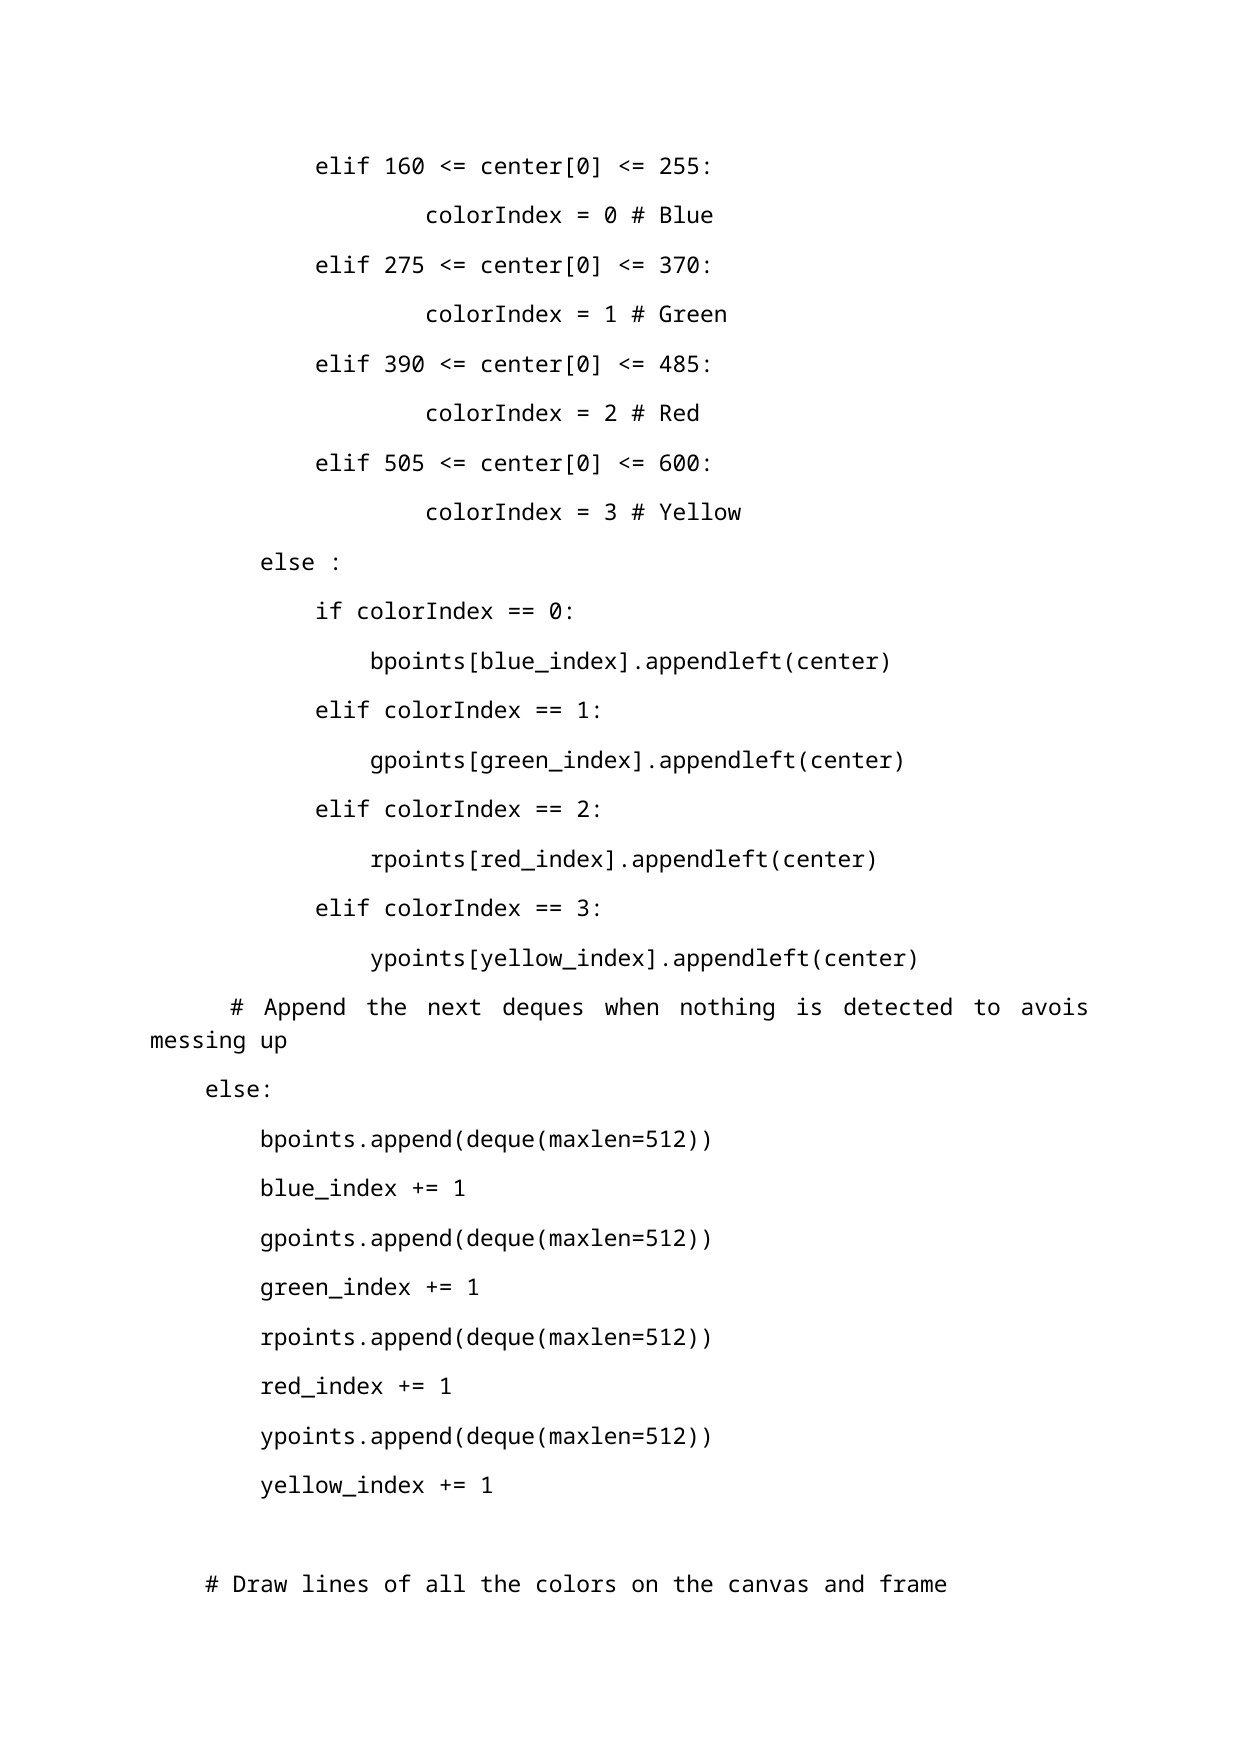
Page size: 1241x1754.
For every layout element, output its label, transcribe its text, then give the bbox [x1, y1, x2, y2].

text else : [150, 546, 1090, 577]
text elif colorIndex == 2: [150, 793, 1090, 824]
text colorIndex = 2 # Red [150, 397, 1090, 429]
text else: [150, 1073, 1090, 1105]
text ypoints.append(deque(maxlen=512)) [150, 1420, 1090, 1451]
text bpoints.append(deque(maxlen=512)) [150, 1123, 1090, 1154]
text elif 390 <= center[0] <= 485: [150, 348, 1090, 379]
text elif 505 <= center[0] <= 600: [150, 447, 1090, 478]
text green_index += 1 [150, 1271, 1090, 1303]
text yellow_index += 1 [150, 1469, 1090, 1501]
text gpoints[green_index].appendleft(center) [150, 744, 1090, 775]
text ypoints[yellow_index].appendleft(center) [150, 942, 1090, 973]
text red_index += 1 [150, 1370, 1090, 1402]
text colorIndex = 3 # Yellow [150, 496, 1090, 528]
text elif 160 <= center[0] <= 255: [150, 150, 1090, 181]
text bpoints[blue_index].appendleft(center) [150, 645, 1090, 676]
text colorIndex = 1 # Green [150, 298, 1090, 330]
text elif colorIndex == 1: [150, 694, 1090, 726]
text colorIndex = 0 # Blue [150, 199, 1090, 231]
text if colorIndex == 0: [150, 595, 1090, 627]
text rpoints[red_index].appendleft(center) [150, 843, 1090, 874]
text # Draw lines of all the colors on the canvas and frame [150, 1568, 1090, 1599]
text gpoints.append(deque(maxlen=512)) [150, 1222, 1090, 1253]
text elif 275 <= center[0] <= 370: [150, 249, 1090, 280]
text elif colorIndex == 3: [150, 892, 1090, 923]
text # Append the next deques when nothing is detected to avois messing up [150, 991, 1090, 1055]
text blue_index += 1 [150, 1172, 1090, 1204]
text rpoints.append(deque(maxlen=512)) [150, 1321, 1090, 1352]
